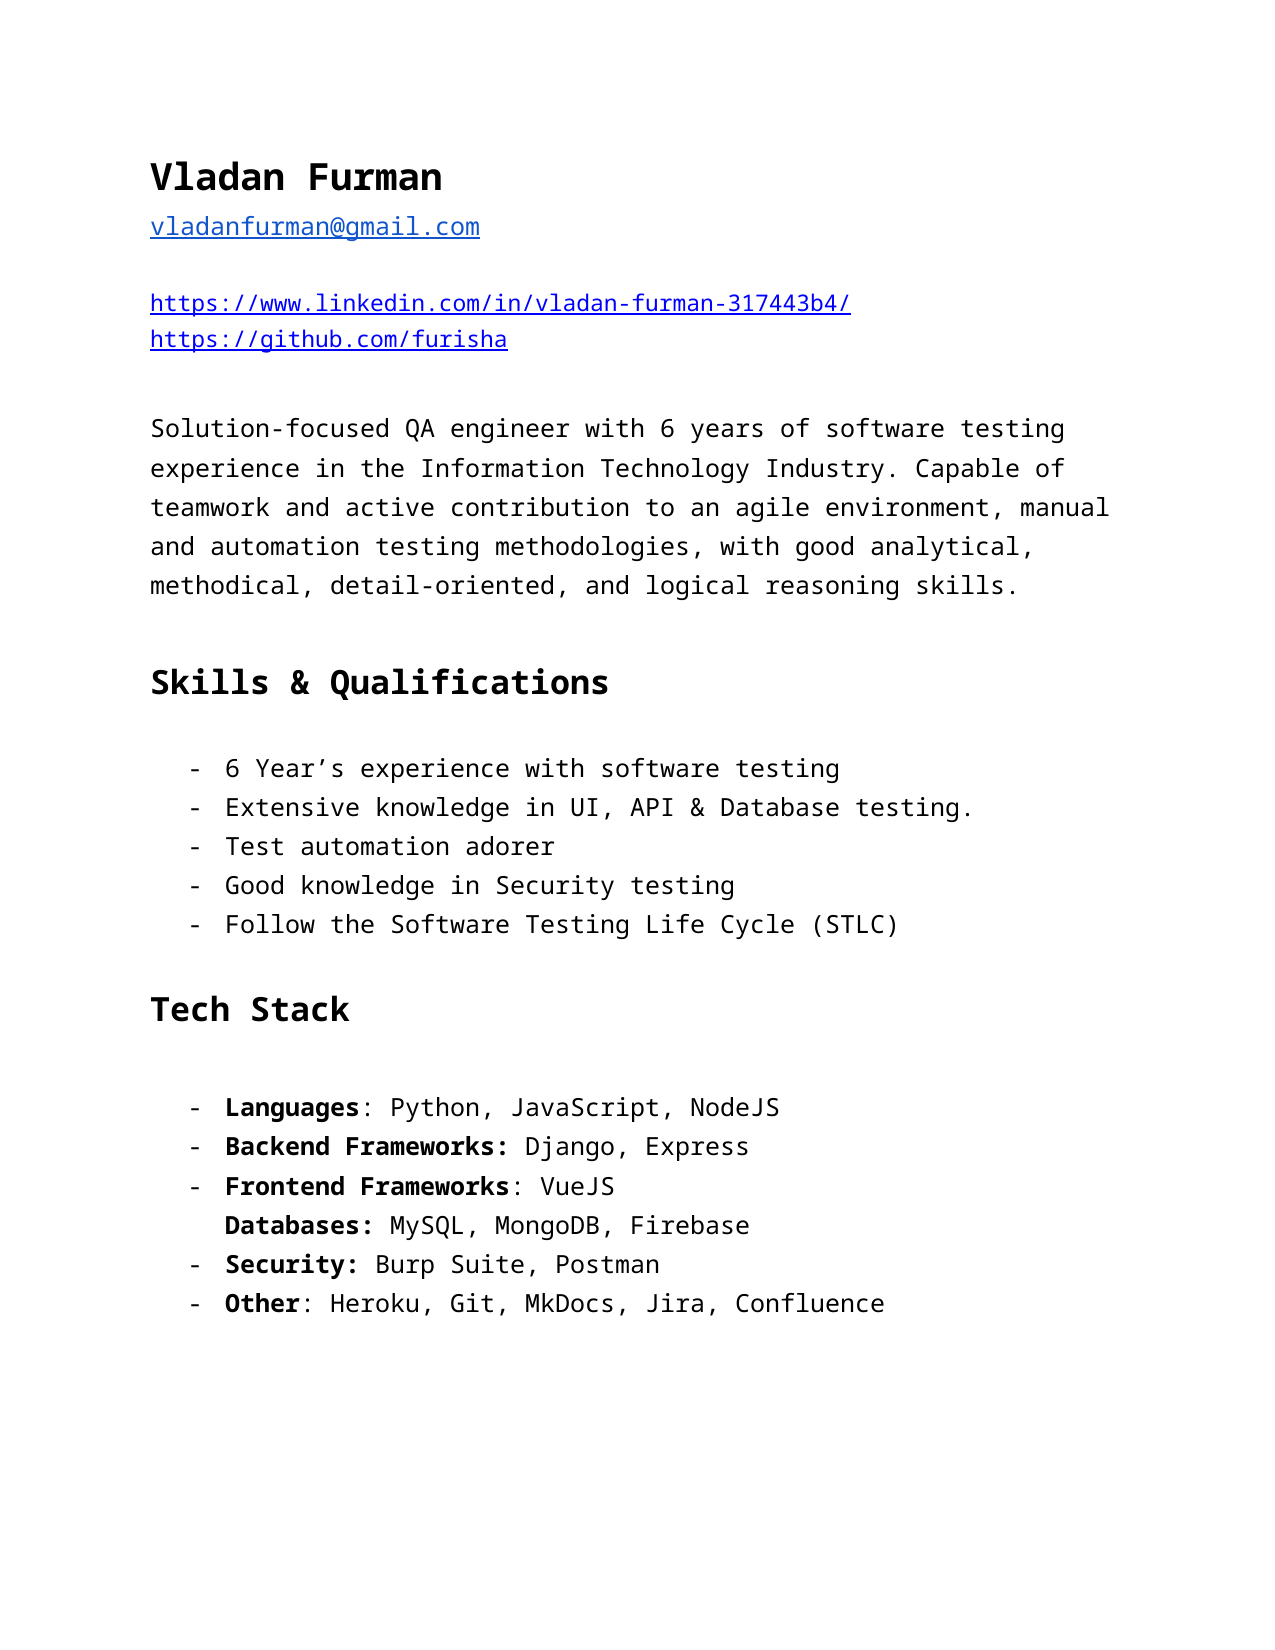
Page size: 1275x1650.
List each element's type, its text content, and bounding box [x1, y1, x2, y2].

list 6 Year’s experience with software testing [187, 750, 1125, 784]
text https://www.linkedin.com/in/vladan-furman-317443b4/ [150, 287, 1125, 318]
text Tech Stack [150, 985, 1125, 1031]
list Follow the Software Testing Life Cycle (STLC) [187, 907, 1125, 941]
list Other: Heroku, Git, MkDocs, Jira, Confluence [187, 1286, 1125, 1320]
text Databases: MySQL, MongoDB, Firebase [225, 1207, 1125, 1241]
list Backend Frameworks: Django, Express [187, 1129, 1125, 1163]
text Skills & Qualifications [150, 659, 1125, 704]
list Extensive knowledge in UI, API & Database testing. [187, 789, 1125, 824]
list Frontend Frameworks: VueJS [187, 1168, 1125, 1202]
text https://github.com/furisha [150, 323, 1125, 354]
text vladanfurman@gmail.com [150, 209, 1125, 243]
list Security: Burp Suite, Postman [187, 1246, 1125, 1281]
list Good knowledge in Security testing [187, 868, 1125, 902]
text Solution-focused QA engineer with 6 years of software testing experience in the Information Technology Industry. Capable of teamwork and active contribution to an agile environment, manual and automation testing methodologies, with good analytical, methodical, detail-oriented, and logical reasoning skills. [150, 411, 1125, 602]
text Vladan Furman [150, 150, 1125, 201]
list Languages: Python, JavaScript, NodeJS [187, 1090, 1125, 1124]
list Test automation adorer [187, 829, 1125, 863]
